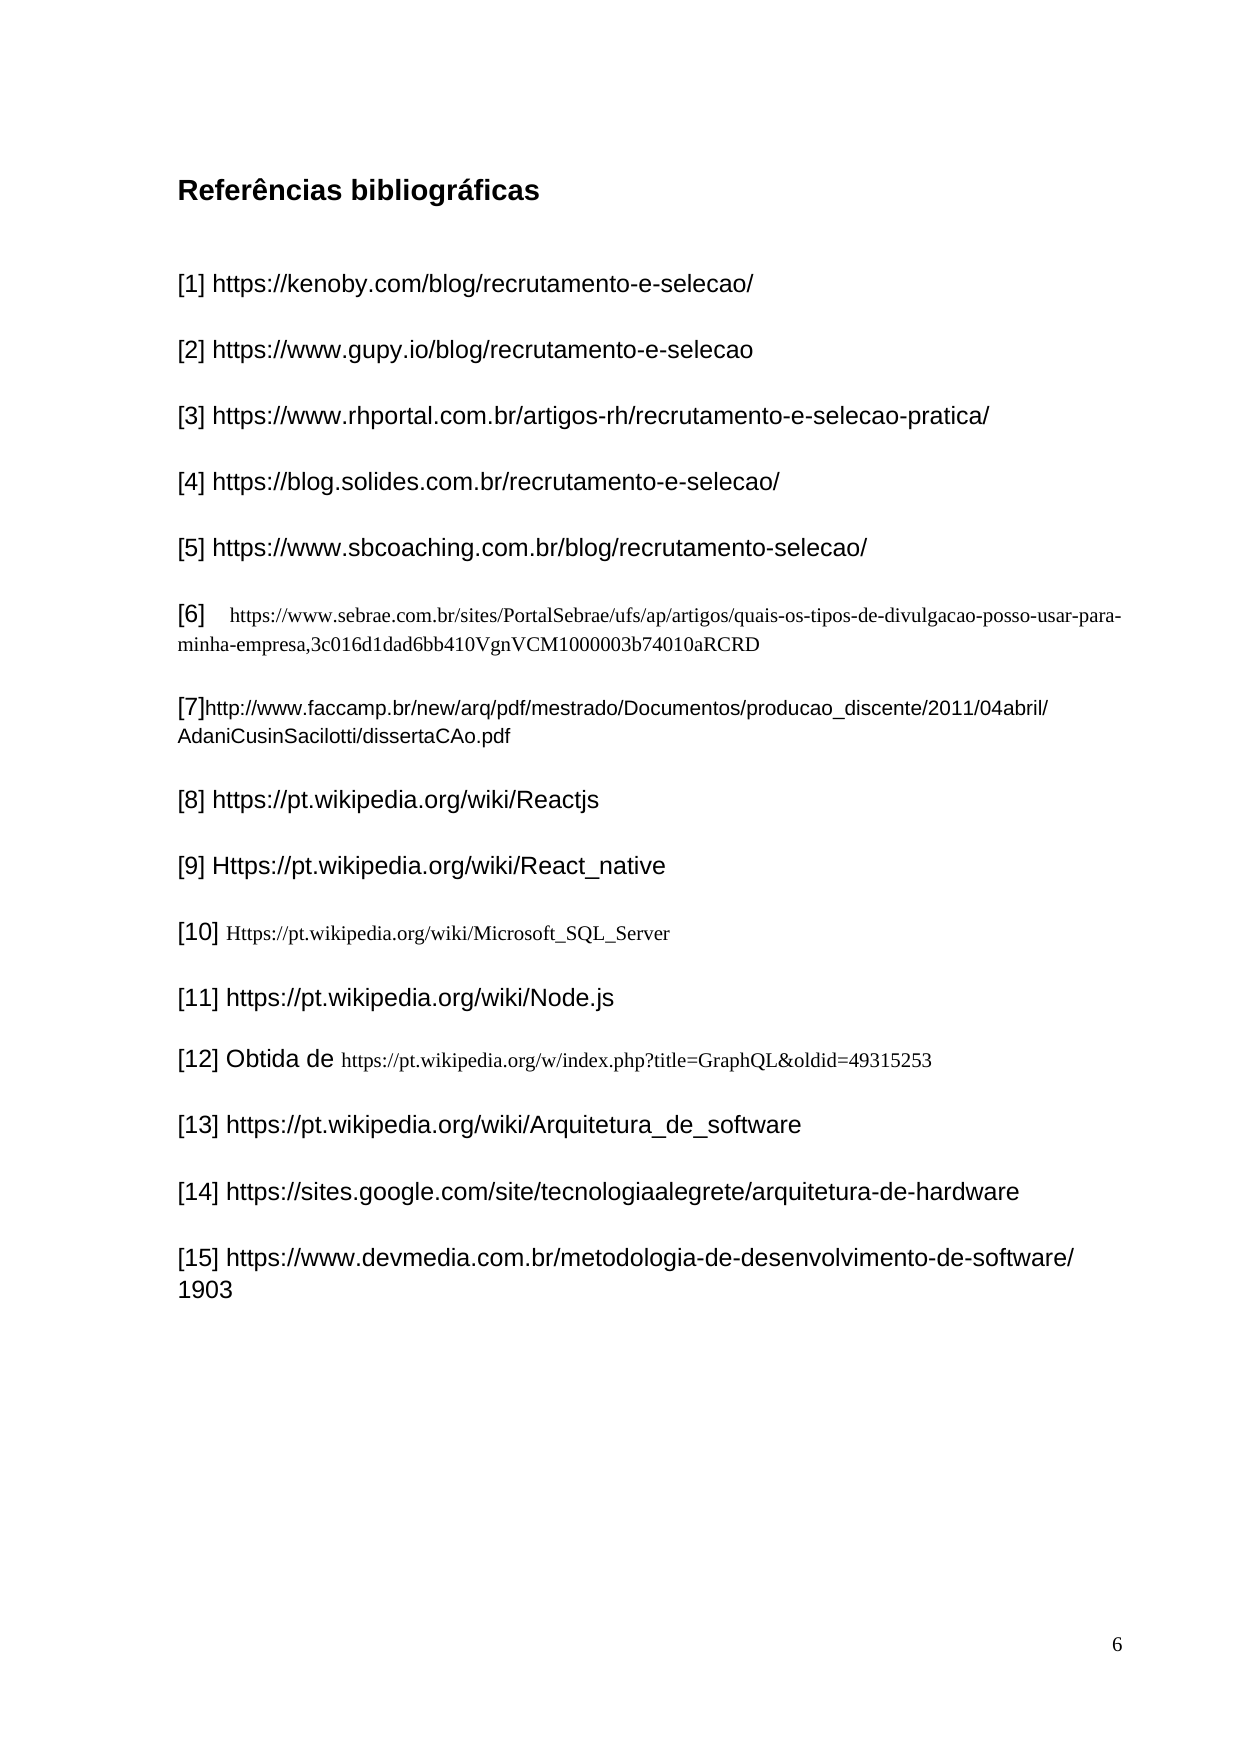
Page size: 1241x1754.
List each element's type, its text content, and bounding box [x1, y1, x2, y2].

text [5] https://www.sbcoaching.com.br/blog/recrutamento-selecao/ [177, 533, 1122, 562]
text [8] https://pt.wikipedia.org/wiki/Reactjs [177, 785, 1122, 814]
text [4] https://blog.solides.com.br/recrutamento-e-selecao/ [177, 467, 1122, 496]
text [9] Https://pt.wikipedia.org/wiki/React_native [177, 851, 1122, 880]
text [1] https://kenoby.com/blog/recrutamento-e-selecao/ [177, 269, 1122, 298]
text [7]http://www.faccamp.br/new/arq/pdf/mestrado/Documentos/producao_discente/2011/04abril/AdaniCusinSacilotti/dissertaCAo.pdf [177, 692, 1122, 748]
text [11] https://pt.wikipedia.org/wiki/Node.js [177, 983, 1122, 1012]
text [15] https://www.devmedia.com.br/metodologia-de-desenvolvimento-de-software/1903 [177, 1242, 1122, 1304]
text [2] https://www.gupy.io/blog/recrutamento-e-selecao [177, 335, 1122, 364]
text [14] https://sites.google.com/site/tecnologiaalegrete/arquitetura-de-hardware [177, 1176, 1122, 1205]
text [10] Https://pt.wikipedia.org/wiki/Microsoft_SQL_Server [177, 917, 1122, 946]
text [13] https://pt.wikipedia.org/wiki/Arquitetura_de_software [177, 1110, 1122, 1139]
subtitle Referências bibliográficas [177, 173, 1122, 206]
text [6] https://www.sebrae.com.br/sites/PortalSebrae/ufs/ap/artigos/quais-os-tipos-de-divulgacao-posso-usar-para-minha-empresa,3c016d1dad6bb410VgnVCM1000003b74010aRCRD [177, 599, 1122, 656]
text [3] https://www.rhportal.com.br/artigos-rh/recrutamento-e-selecao-pratica/ [177, 401, 1122, 430]
text [12] Obtida de https://pt.wikipedia.org/w/index.php?title=GraphQL&oldid=49315253 [177, 1044, 1122, 1073]
